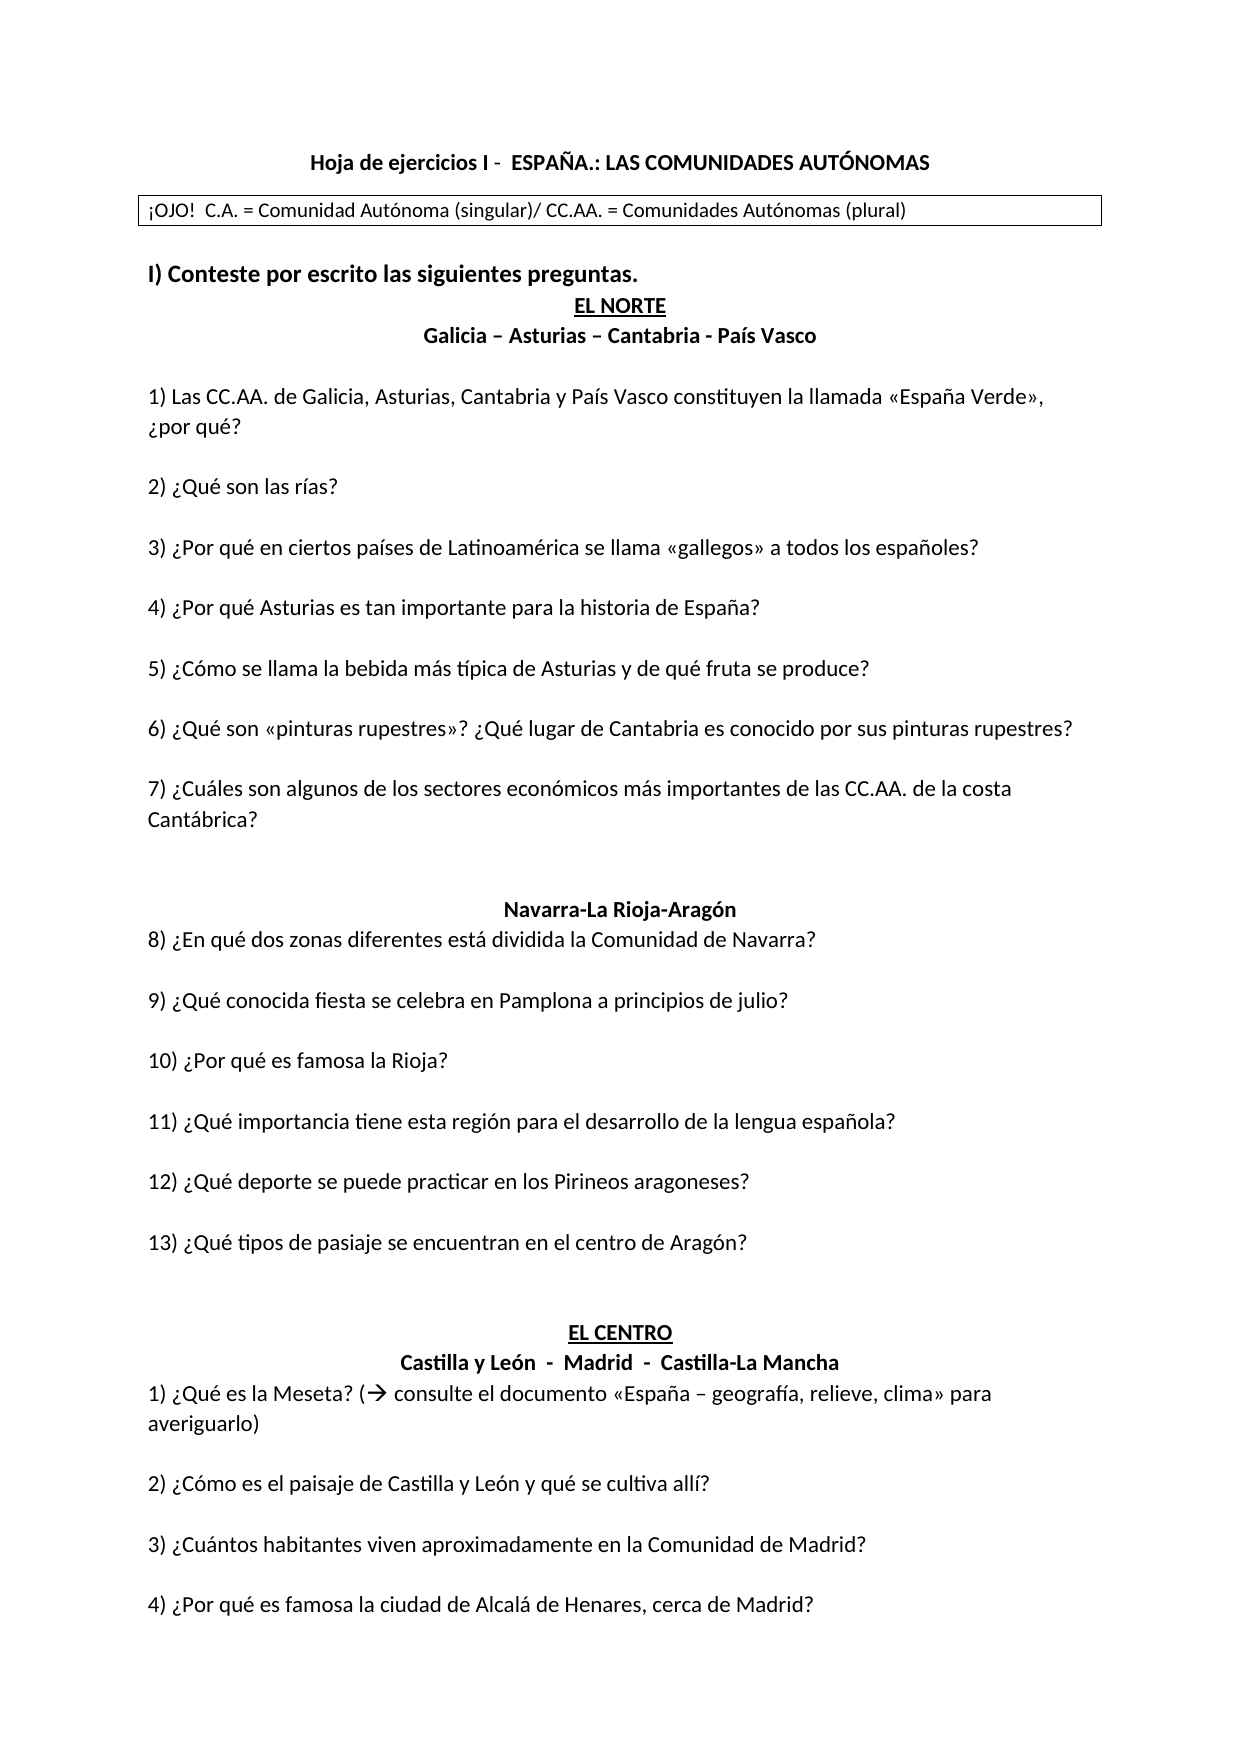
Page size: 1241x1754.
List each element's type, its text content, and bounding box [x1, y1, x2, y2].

text 3) ¿Cuántos habitantes viven aproximadamente en la Comunidad de Madrid? [148, 1530, 1093, 1558]
text 13) ¿Qué tipos de pasiaje se encuentran en el centro de Aragón? [148, 1228, 1093, 1256]
text 1) ¿Qué es la Meseta? ( consulte el documento «España – geografía, relieve, clima» para averiguarlo) [148, 1379, 1093, 1437]
text EL NORTE [148, 291, 1093, 319]
text Hoja de ejercicios I - ESPAÑA.: LAS COMUNIDADES AUTÓNOMAS [148, 148, 1093, 176]
text 5) ¿Cómo se llama la bebida más típica de Asturias y de qué fruta se produce? [148, 654, 1093, 682]
text 2) ¿Cómo es el paisaje de Castilla y León y qué se cultiva allí? [148, 1469, 1093, 1497]
text Galicia – Asturias – Cantabria - País Vasco [148, 321, 1093, 349]
text EL CENTRO [148, 1318, 1093, 1346]
text 6) ¿Qué son «pinturas rupestres»? ¿Qué lugar de Cantabria es conocido por sus pinturas rupestres? [148, 714, 1093, 742]
text 2) ¿Qué son las rías? [148, 472, 1093, 501]
text 7) ¿Cuáles son algunos de los sectores económicos más importantes de las CC.AA. de la costa Cantábrica? [148, 774, 1093, 833]
text 12) ¿Qué deporte se puede practicar en los Pirineos aragoneses? [148, 1167, 1093, 1195]
text 8) ¿En qué dos zonas diferentes está dividida la Comunidad de Navarra? [148, 926, 1093, 954]
text 9) ¿Qué conocida fiesta se celebra en Pamplona a principios de julio? [148, 986, 1093, 1014]
text 10) ¿Por qué es famosa la Rioja? [148, 1046, 1093, 1074]
text Navarra-La Rioja-Aragón [148, 895, 1093, 923]
text 4) ¿Por qué es famosa la ciudad de Alcalá de Henares, cerca de Madrid? [148, 1590, 1093, 1618]
text ¡OJO! C.A. = Comunidad Autónoma (singular)/ CC.AA. = Comunidades Autónomas (plural) [139, 196, 1101, 225]
text I) Conteste por escrito las siguientes preguntas. [148, 258, 1093, 289]
text 11) ¿Qué importancia tiene esta región para el desarrollo de la lengua española? [148, 1107, 1093, 1135]
text 4) ¿Por qué Asturias es tan importante para la historia de España? [148, 593, 1093, 621]
text 1) Las CC.AA. de Galicia, Asturias, Cantabria y País Vasco constituyen la llamada «España Verde», ¿por qué? [148, 382, 1093, 440]
text 3) ¿Por qué en ciertos países de Latinoamérica se llama «gallegos» a todos los españoles? [148, 533, 1093, 561]
text Castilla y León - Madrid - Castilla-La Mancha [148, 1348, 1093, 1377]
